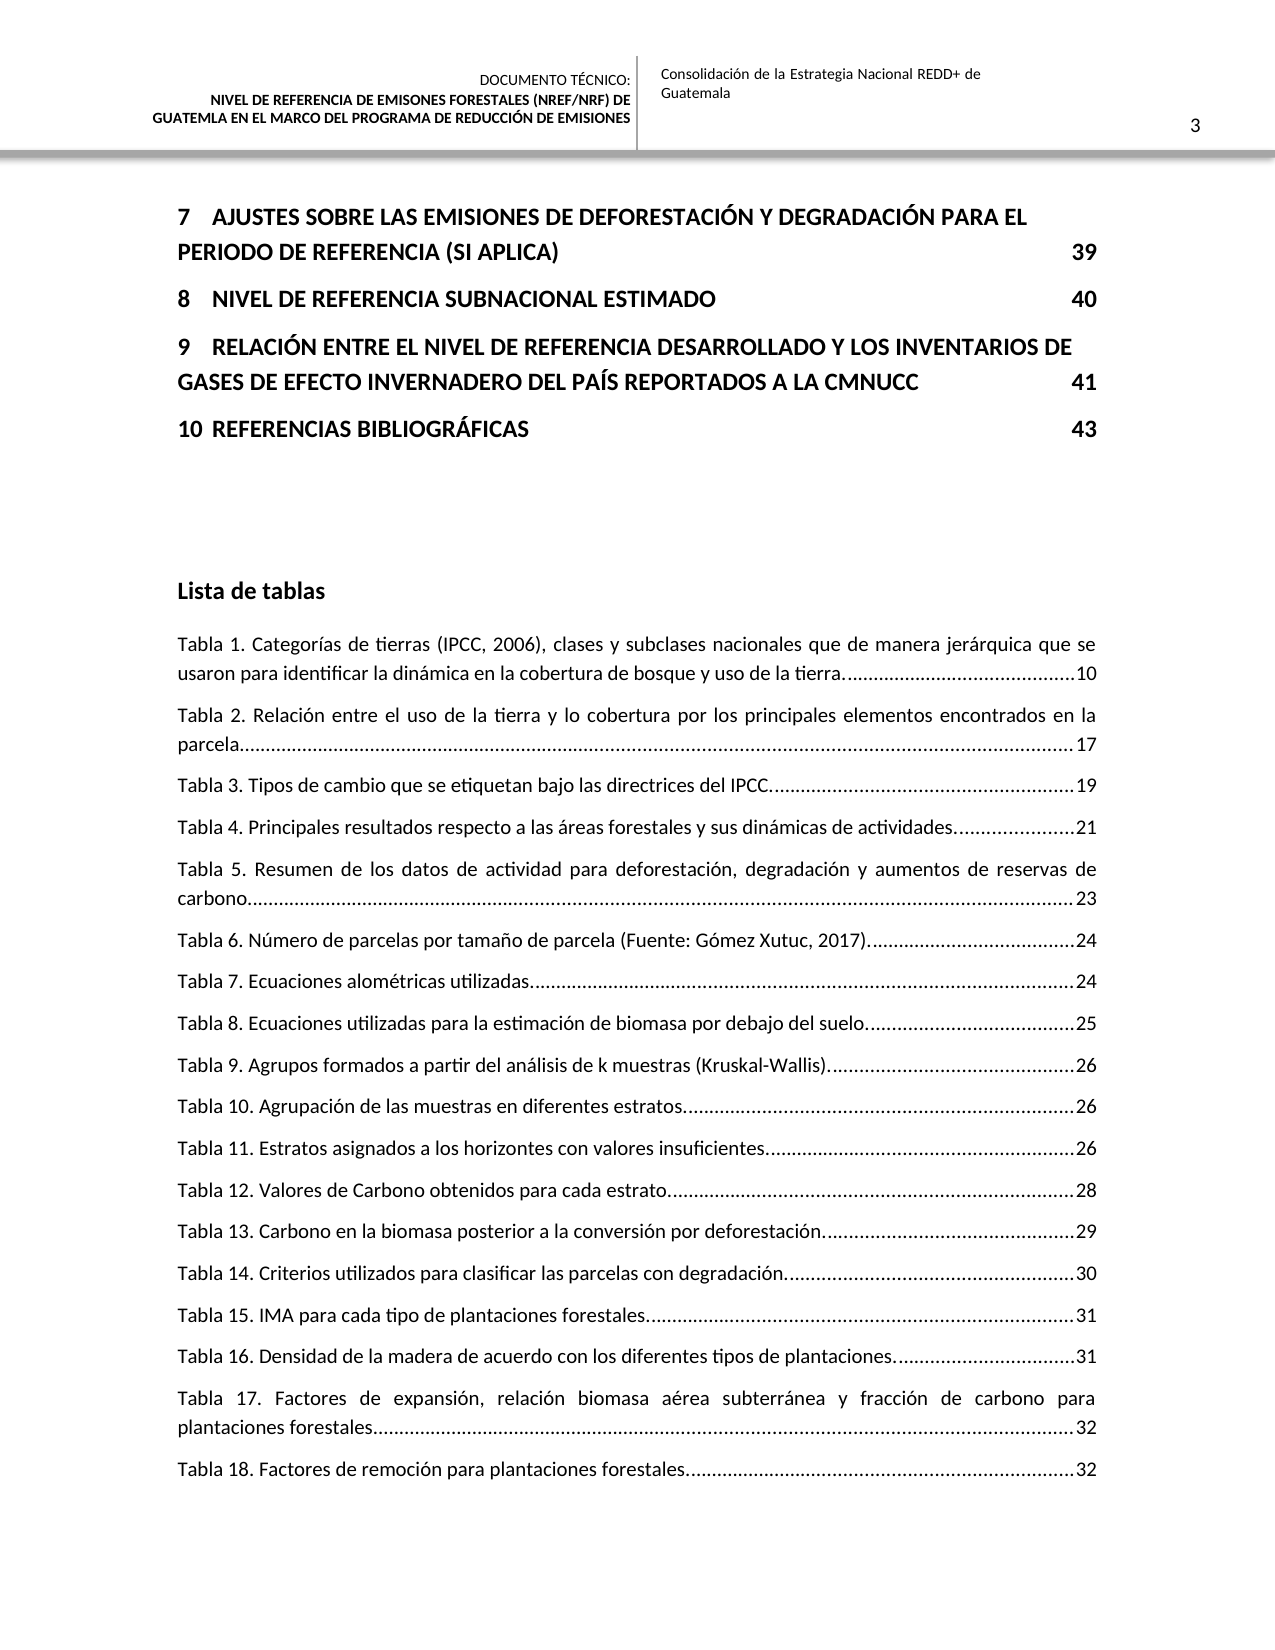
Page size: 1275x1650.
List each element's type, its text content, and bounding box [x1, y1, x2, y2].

text Tabla 9. Agrupos formados a partir del análisis de k muestras (Kruskal-Wallis). 26 [177, 1052, 1098, 1077]
text Tabla 8. Ecuaciones utilizadas para la estimación de biomasa por debajo del suelo. 25 [177, 1010, 1098, 1036]
text Tabla 1. Categorías de tierras (IPCC, 2006), clases y subclases nacionales que de manera jerárquica que se usaron para identificar la dinámica en la cobertura de bosque y uso de la tierra. 10 [177, 631, 1098, 686]
text Lista de tablas [177, 575, 1098, 606]
text Tabla 17. Factores de expansión, relación biomasa aérea subterránea y fracción de carbono para plantaciones forestales. 32 [177, 1385, 1098, 1440]
text Tabla 7. Ecuaciones alométricas utilizadas. 24 [177, 968, 1098, 994]
text Tabla 4. Principales resultados respecto a las áreas forestales y sus dinámicas de actividades. 21 [177, 814, 1098, 840]
text Tabla 14. Criterios utilizados para clasificar las parcelas con degradación. 30 [177, 1260, 1098, 1286]
text Tabla 3. Tipos de cambio que se etiquetan bajo las directrices del IPCC. 19 [177, 773, 1098, 798]
text Tabla 5. Resumen de los datos de actividad para deforestación, degradación y aumentos de reservas de carbono. 23 [177, 856, 1098, 911]
text Tabla 18. Factores de remoción para plantaciones forestales. 32 [177, 1456, 1098, 1481]
text Tabla 6. Número de parcelas por tamaño de parcela (Fuente: Gómez Xutuc, 2017). 24 [177, 927, 1098, 952]
text Tabla 16. Densidad de la madera de acuerdo con los diferentes tipos de plantaciones. 31 [177, 1343, 1098, 1369]
text Tabla 11. Estratos asignados a los horizontes con valores insuficientes. 26 [177, 1135, 1098, 1161]
text Tabla 15. IMA para cada tipo de plantaciones forestales. 31 [177, 1302, 1098, 1327]
text Tabla 10. Agrupación de las muestras en diferentes estratos. 26 [177, 1093, 1098, 1119]
text Tabla 2. Relación entre el uso de la tierra y lo cobertura por los principales elementos encontrados en la parcela. 17 [177, 702, 1098, 756]
text Tabla 12. Valores de Carbono obtenidos para cada estrato. 28 [177, 1177, 1098, 1202]
text Tabla 13. Carbono en la biomasa posterior a la conversión por deforestación. 29 [177, 1218, 1098, 1244]
